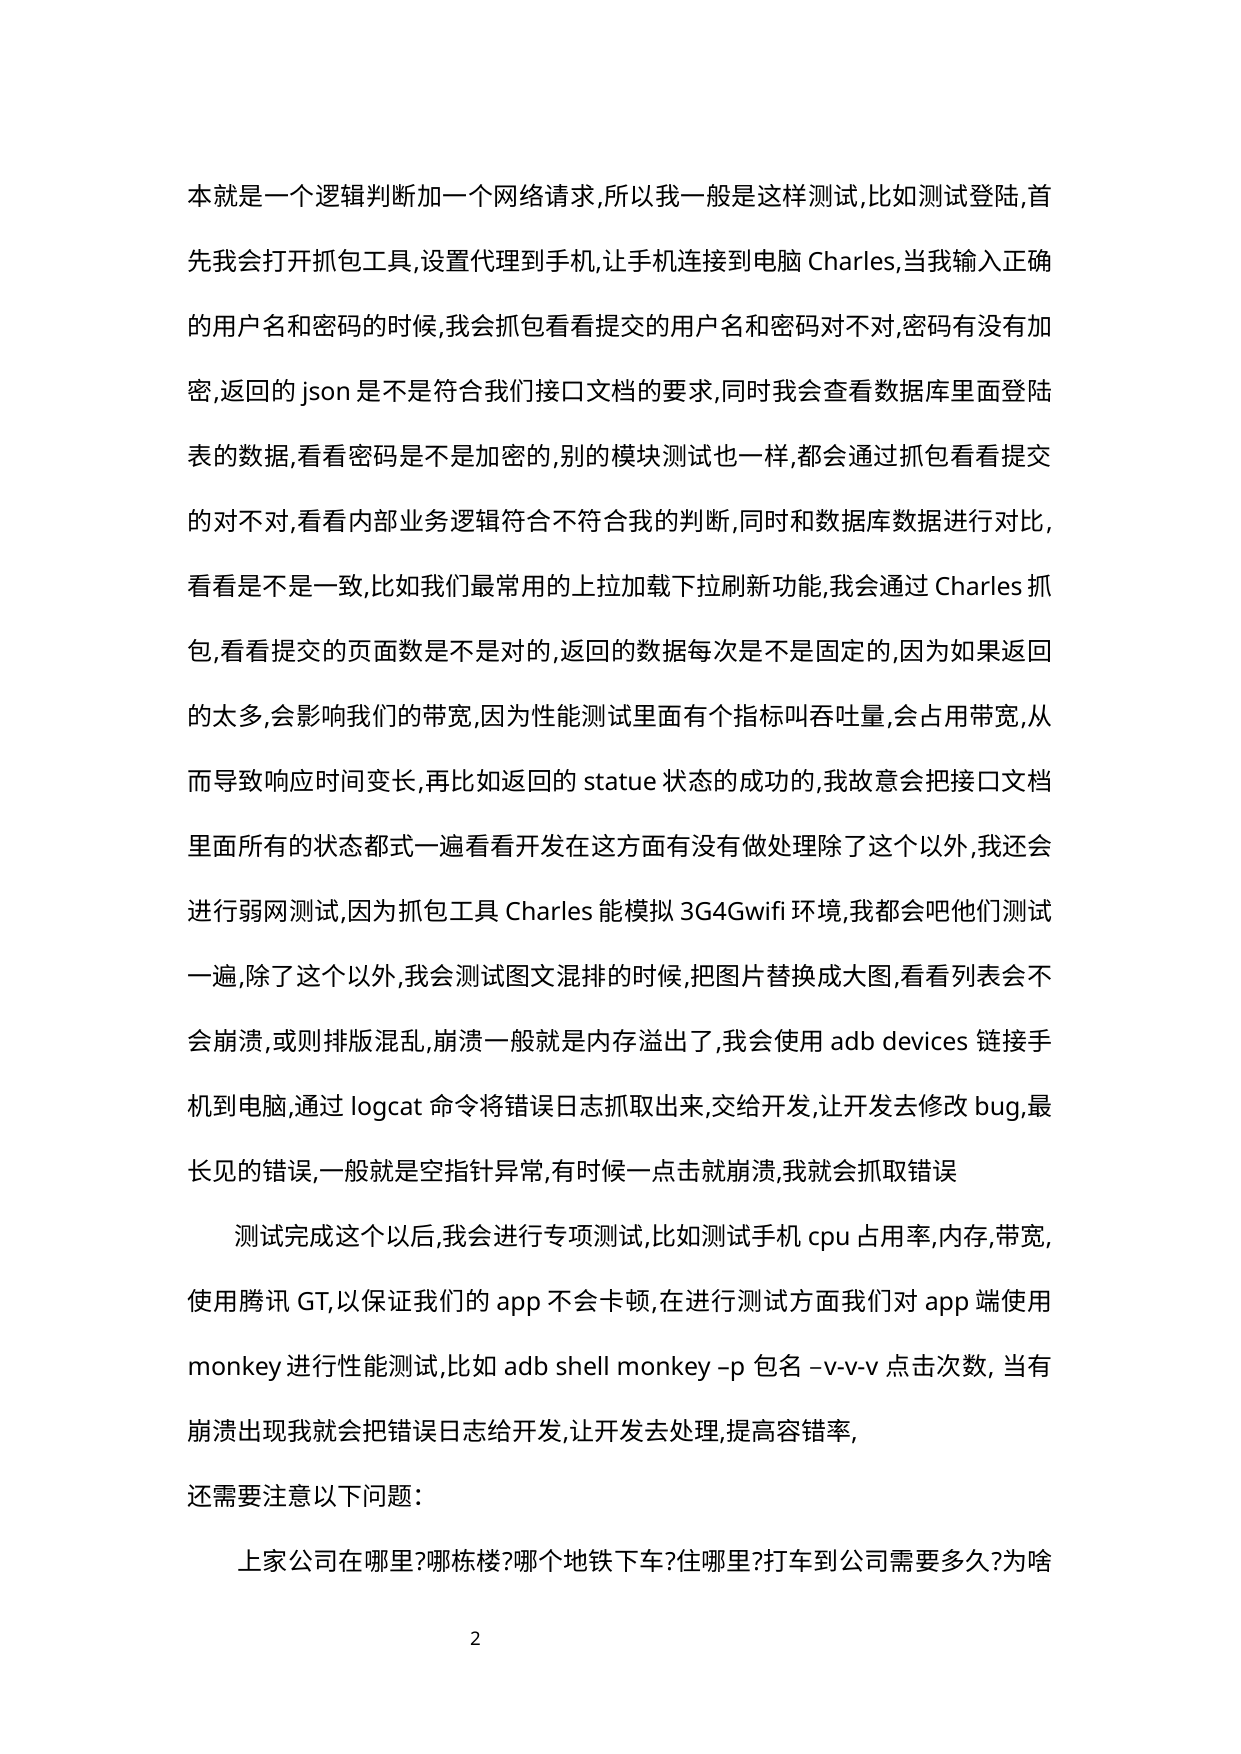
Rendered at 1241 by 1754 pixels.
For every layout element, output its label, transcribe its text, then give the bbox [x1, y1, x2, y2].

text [187, 162, 1053, 1202]
text 测试完成这个以后,我会进行专项测试,比如测试手机 cpu占用率,内存,带宽,使用腾讯GT,以保证我们的app不会卡顿,在进行测试方面我们对app端使用monkey进行性能测试,比如 adb shell monkey –p 包名 –v-v-v 点击次数, 当有崩溃出现我就会把错误日志给开发,让开发去处理,提高容错率, [187, 1202, 1053, 1462]
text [187, 1527, 1053, 1592]
text 还需要注意以下问题： [187, 1462, 1053, 1527]
